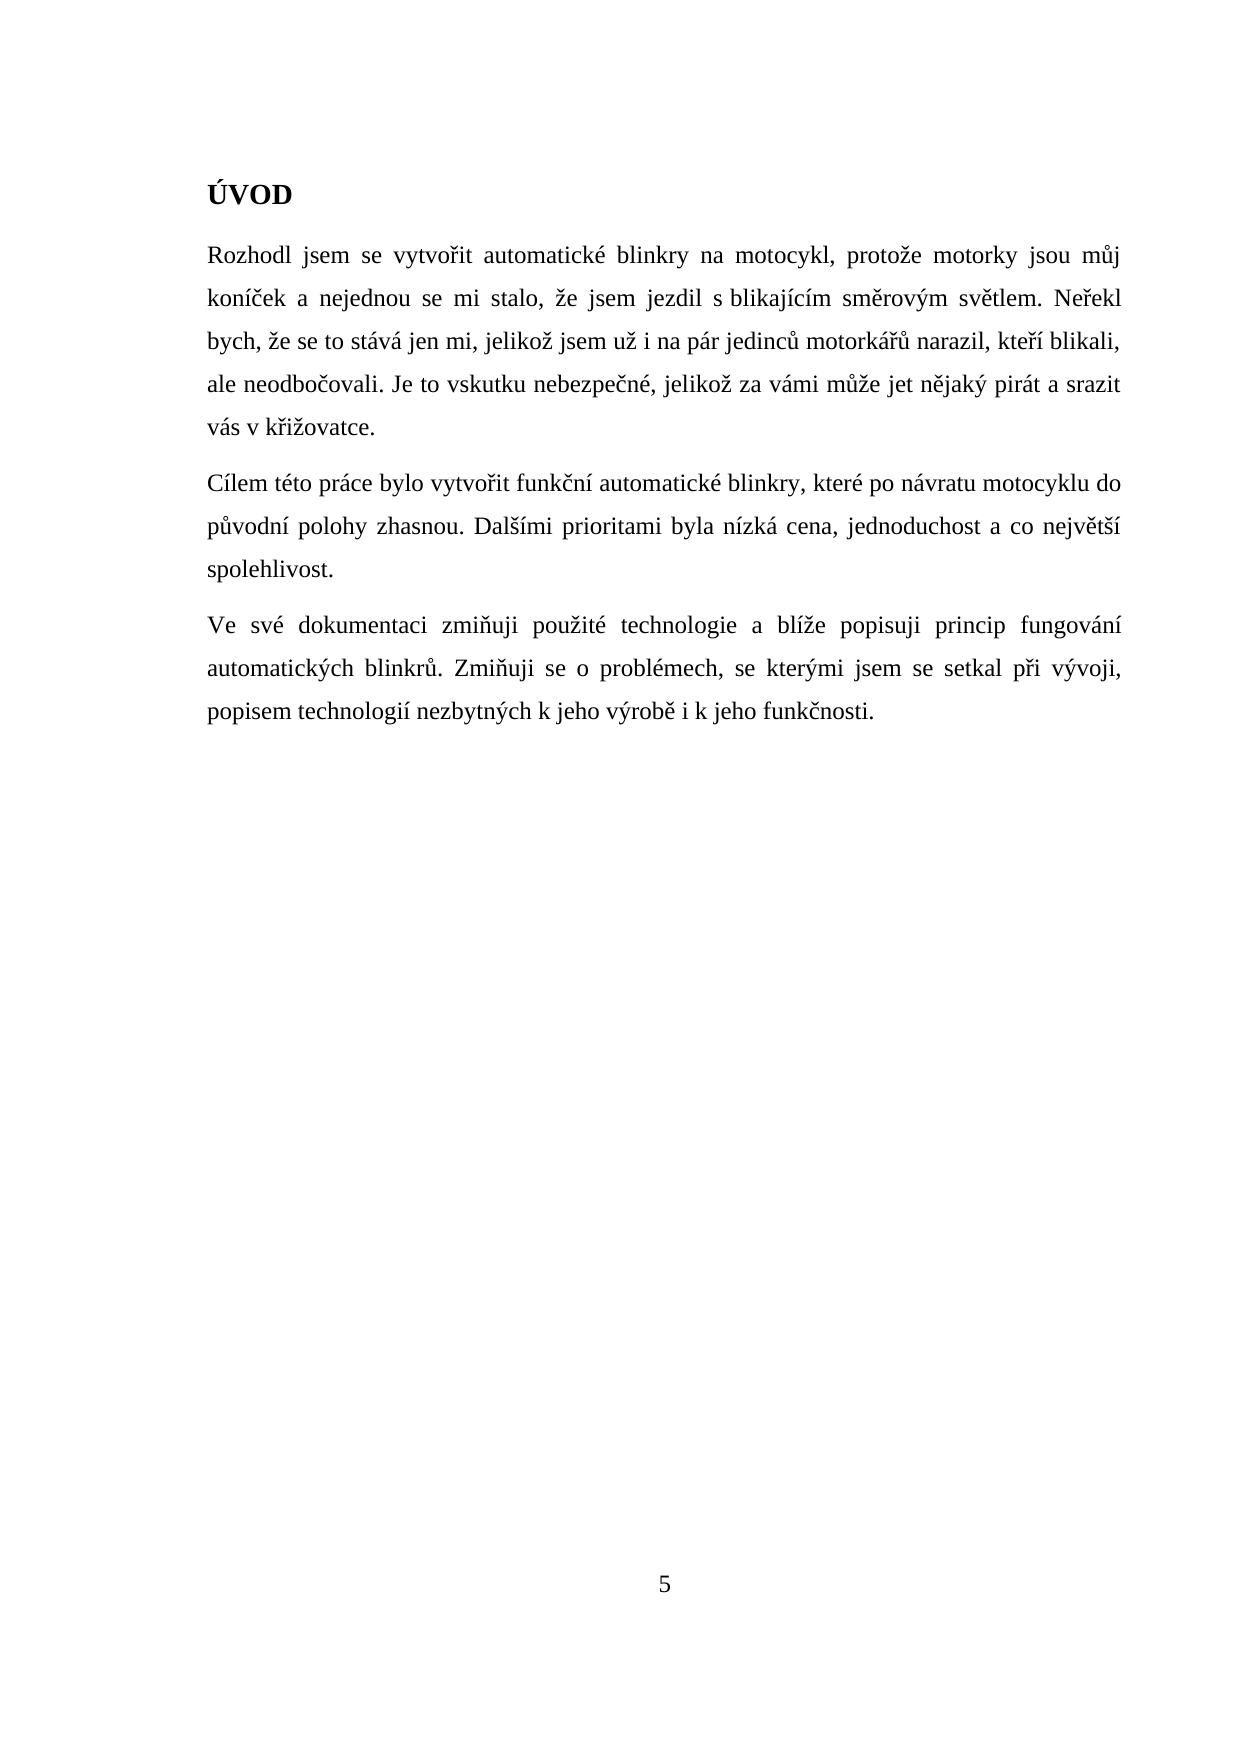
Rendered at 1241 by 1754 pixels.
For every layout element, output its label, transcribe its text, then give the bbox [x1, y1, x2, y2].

text Cílem této práce bylo vytvořit funkční automatické blinkry, které po návratu motocyklu do původní polohy zhasnou. Dalšími prioritami byla nízká cena, jednoduchost a co největší spolehlivost. [207, 468, 1122, 583]
text Úvod [207, 177, 1122, 211]
text Rozhodl jsem se vytvořit automatické blinkry na motocykl, protože motorky jsou můj koníček a nejednou se mi stalo, že jsem jezdil s blikajícím směrovým světlem. Neřekl bych, že se to stává jen mi, jelikož jsem už i na pár jedinců motorkářů narazil, kteří blikali, ale neodbočovali. Je to vskutku nebezpečné, jelikož za vámi může jet nějaký pirát a srazit vás v křižovatce. [207, 240, 1122, 441]
text Ve své dokumentaci zmiňuji použité technologie a blíže popisuji princip fungování automatických blinkrů. Zmiňuji se o problémech, se kterými jsem se setkal při vývoji, popisem technologií nezbytných k jeho výrobě i k jeho funkčnosti. [207, 610, 1122, 725]
